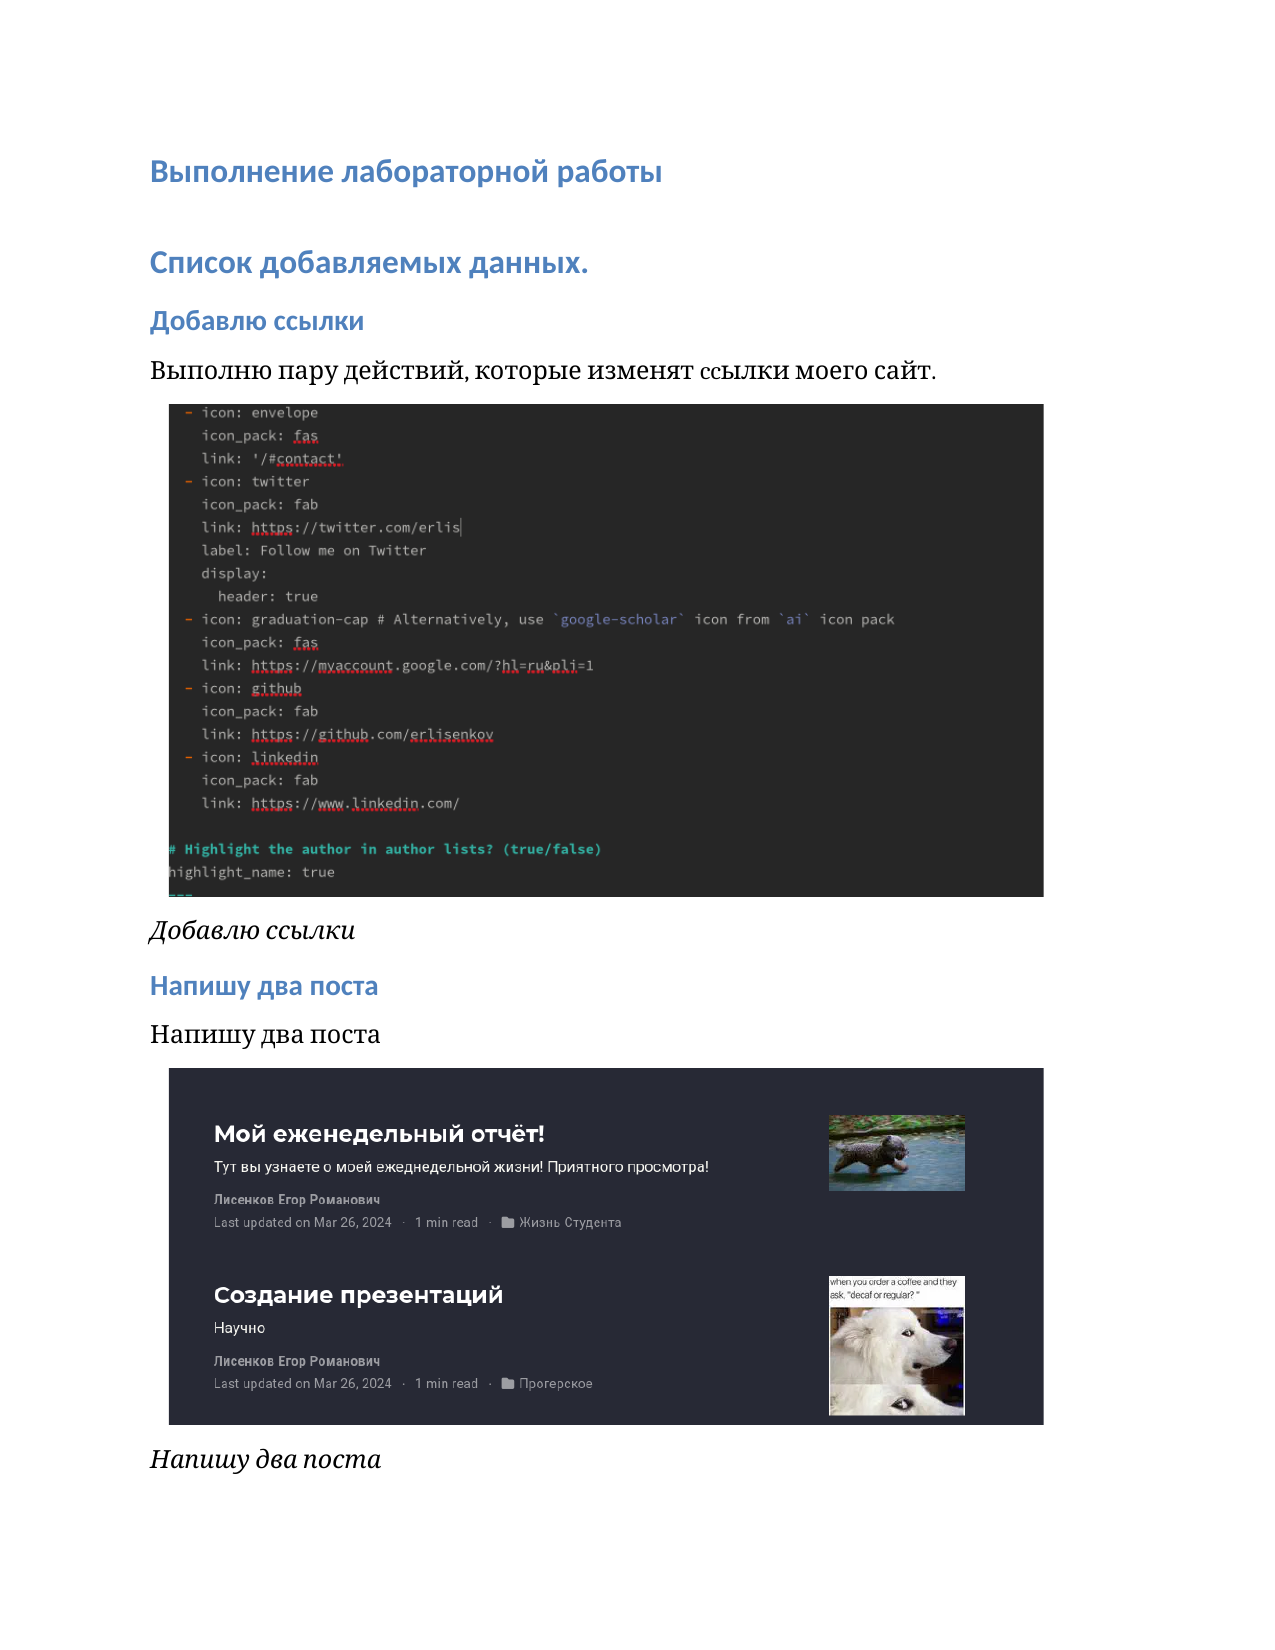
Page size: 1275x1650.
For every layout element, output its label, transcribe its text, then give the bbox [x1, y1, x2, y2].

subtitle Добавлю ссылки [150, 302, 1125, 338]
subtitle Выполнение лабораторной работы [150, 150, 1125, 191]
text Напишу два поста [150, 1021, 1125, 1050]
picture [168, 1068, 1044, 1425]
text Выполню пару действий, которые изменят ccылки моего сайт. [150, 357, 1125, 385]
picture [168, 404, 1044, 897]
text Напишу два поста [150, 1446, 1125, 1474]
subtitle Список добавляемых данных. [150, 241, 1125, 281]
text Добавлю ссылки [150, 917, 1125, 946]
subtitle Напишу два поста [150, 967, 1125, 1002]
